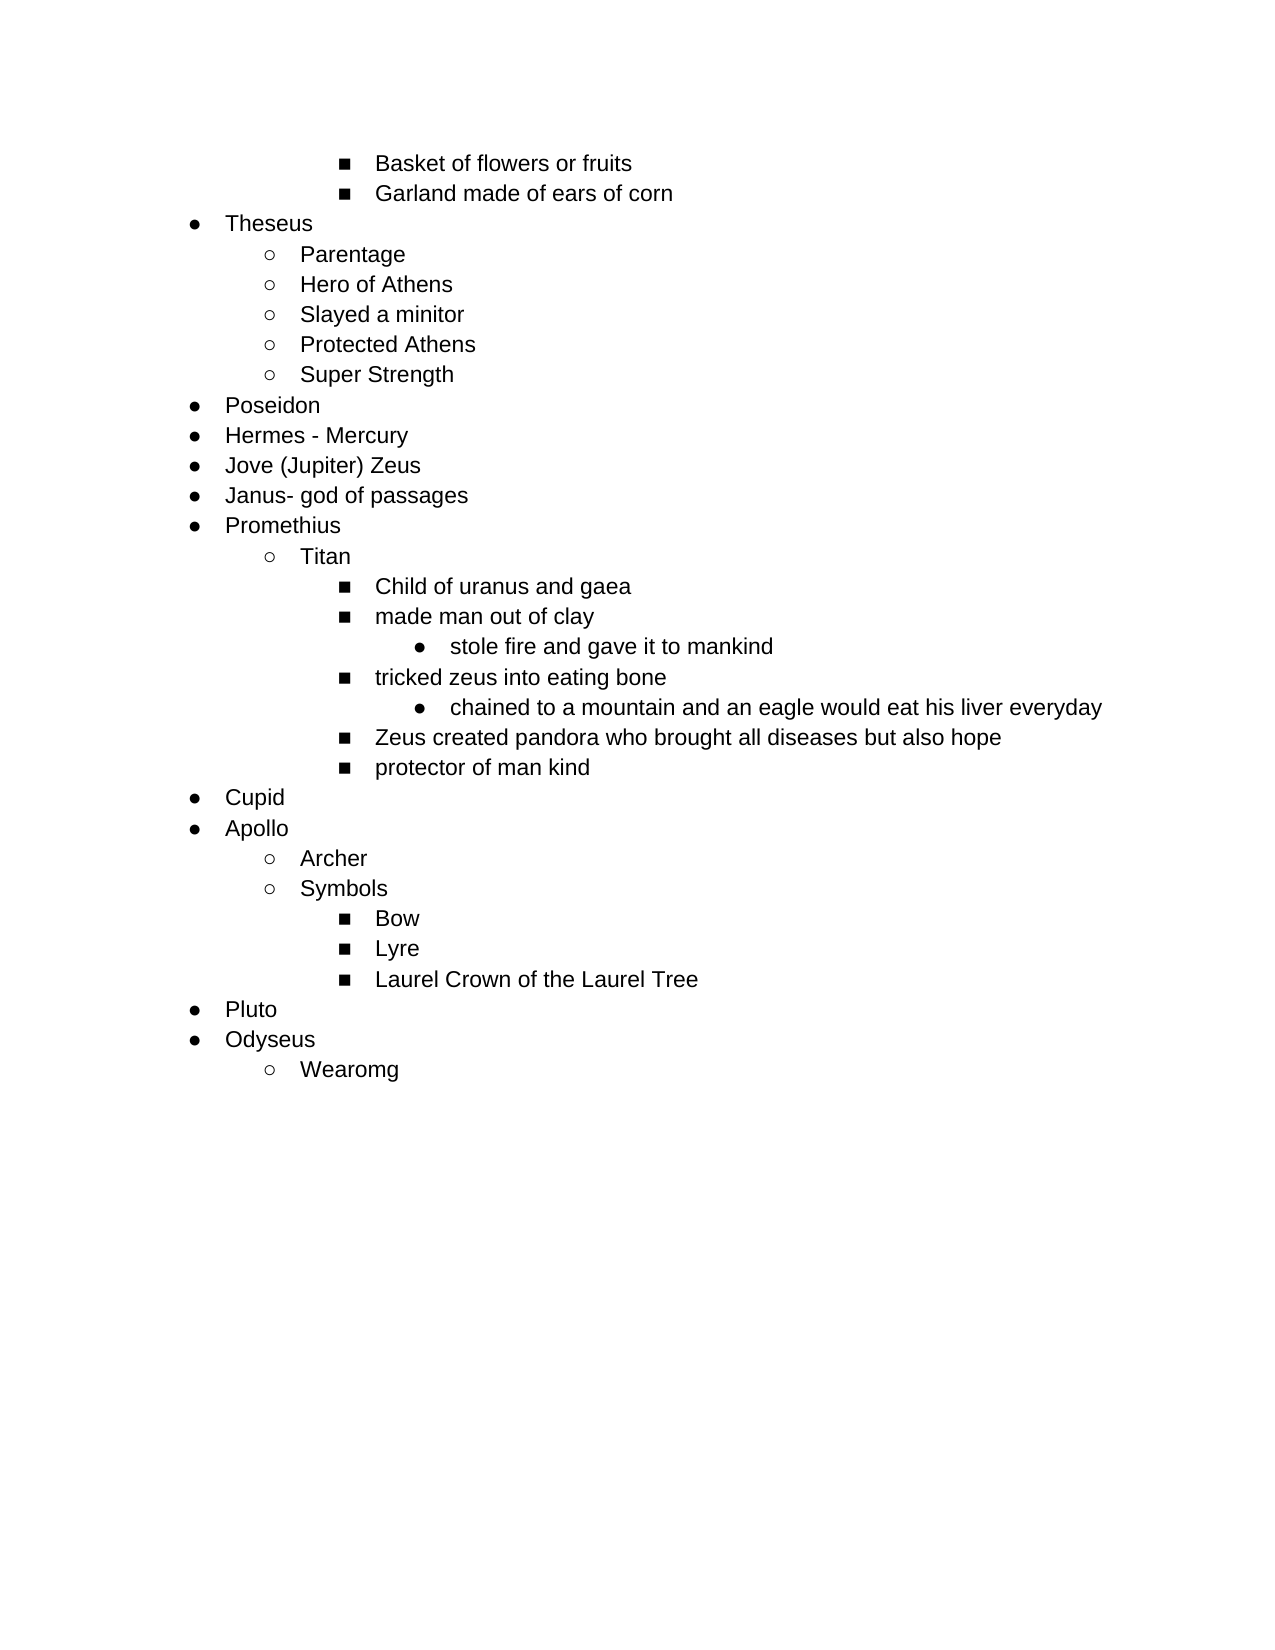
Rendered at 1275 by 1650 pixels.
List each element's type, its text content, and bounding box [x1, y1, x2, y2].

list stole fire and gave it to mankind [413, 633, 1125, 660]
list Jove (Jupiter) Zeus [188, 452, 1125, 478]
list Hero of Athens [263, 271, 1125, 297]
list Cupid [188, 784, 1125, 811]
list tricked zeus into eating bone [338, 663, 1125, 690]
list Super Strength [263, 361, 1125, 388]
list Child of uranus and gaea [338, 573, 1125, 599]
list Theseus [188, 210, 1125, 237]
list Slayed a minitor [263, 301, 1125, 327]
list Bow [338, 905, 1125, 932]
list Hermes - Mercury [188, 422, 1125, 448]
list protector of man kind [338, 754, 1125, 781]
list Odyseus [188, 1026, 1125, 1052]
list Archer [263, 845, 1125, 871]
list Apollo [188, 814, 1125, 841]
list Promethius [188, 512, 1125, 539]
list Symbols [263, 875, 1125, 901]
list Parentage [263, 241, 1125, 267]
list Lyre [338, 935, 1125, 962]
list chained to a mountain and an eagle would eat his liver everyday [413, 694, 1125, 720]
list made man out of clay [338, 603, 1125, 629]
list Poseidon [188, 392, 1125, 418]
list Janus- god of passages [188, 482, 1125, 509]
list Garland made of ears of corn [338, 180, 1125, 207]
list Wearomg [263, 1056, 1125, 1083]
list Laurel Crown of the Laurel Tree [338, 966, 1125, 992]
list Pluto [188, 996, 1125, 1022]
list Basket of flowers or fruits [338, 150, 1125, 176]
list Titan [263, 543, 1125, 569]
list Zeus created pandora who brought all diseases but also hope [338, 724, 1125, 750]
list Protected Athens [263, 331, 1125, 358]
